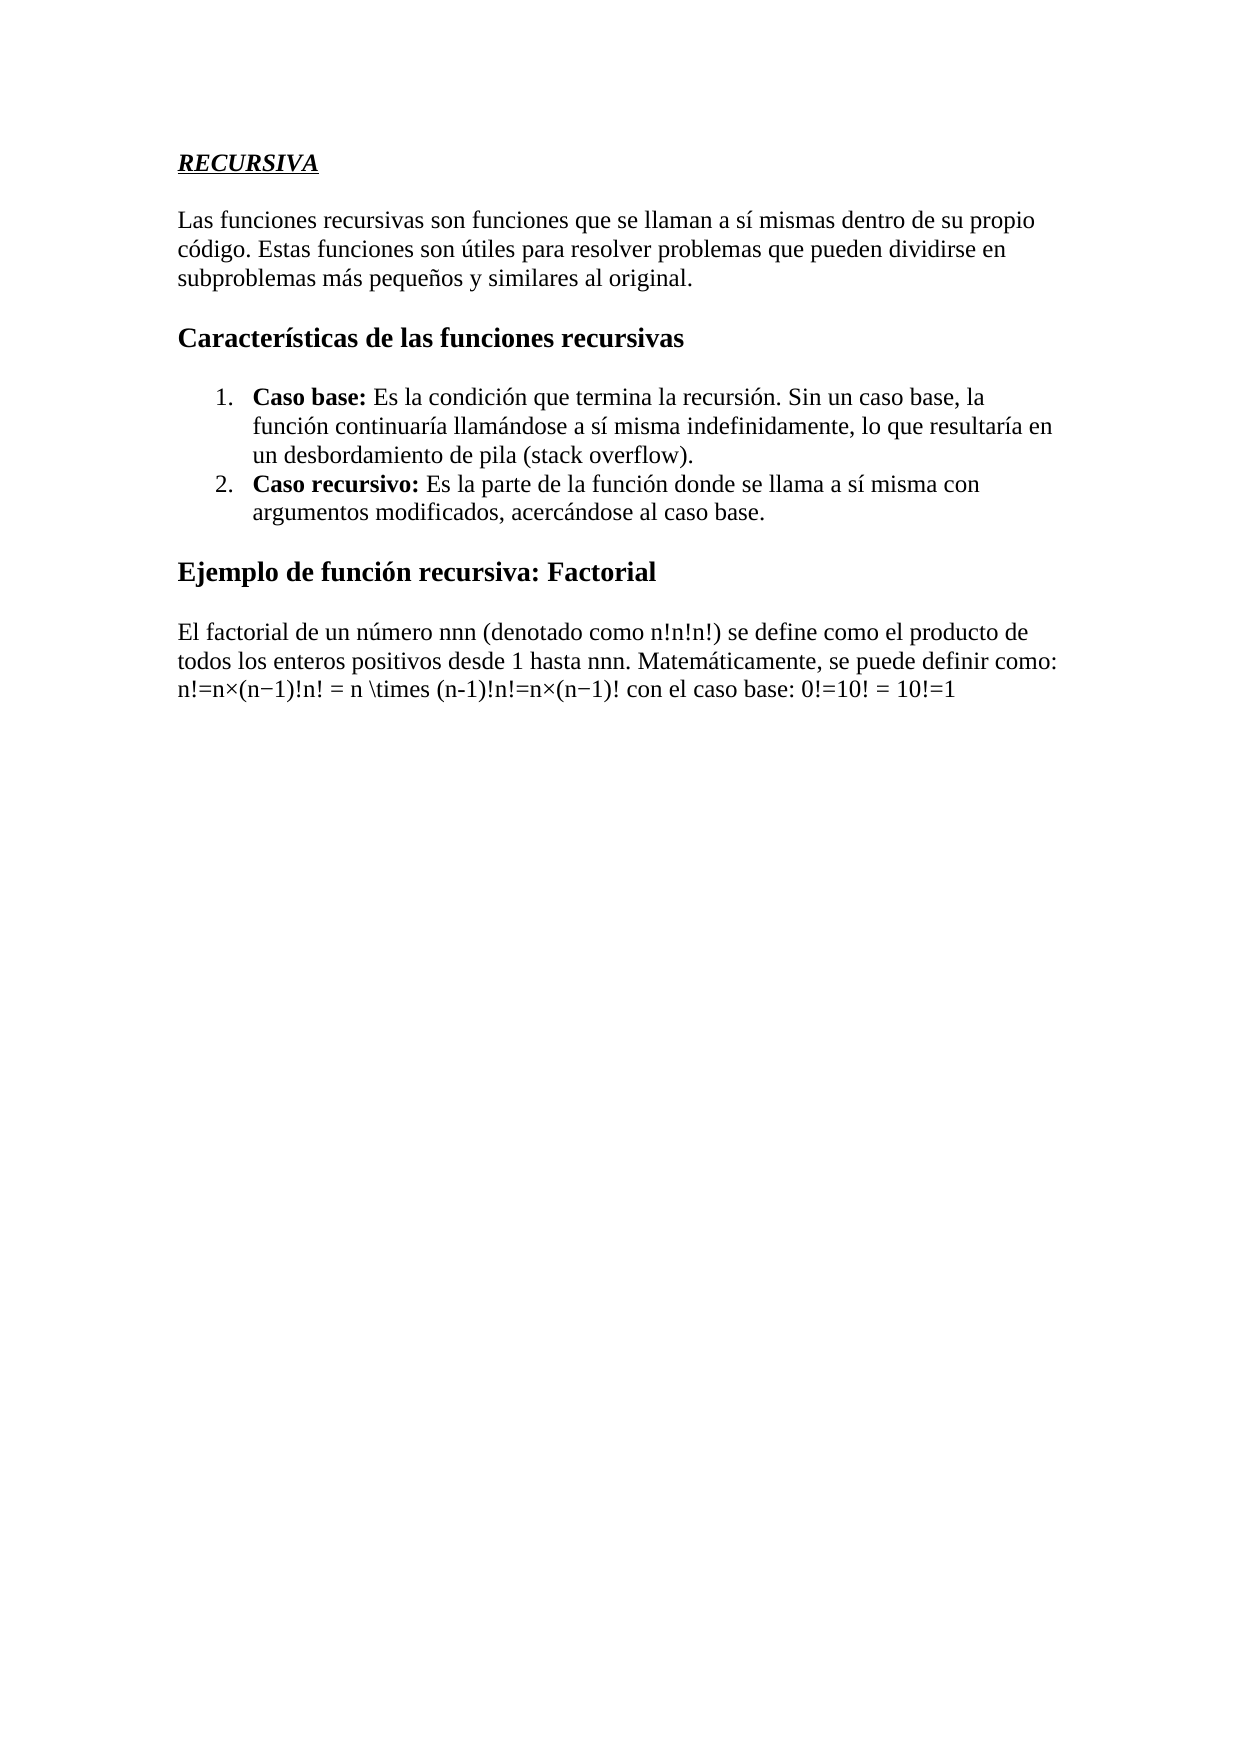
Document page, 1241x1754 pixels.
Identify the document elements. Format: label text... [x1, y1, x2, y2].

text RECURSIVA [177, 148, 1063, 176]
list Caso base: Es la condición que termina la recursión. Sin un caso base, la función continuaría llamándose a sí misma indefinidamente, lo que resultaría en un desbordamiento de pila (stack overflow). [215, 382, 1063, 469]
list Caso recursivo: Es la parte de la función donde se llama a sí misma con argumentos modificados, acercándose al caso base. [215, 469, 1063, 526]
text El factorial de un número nnn (denotado como n!n!n!) se define como el producto de todos los enteros positivos desde 1 hasta nnn. Matemáticamente, se puede definir como: n!=n×(n−1)!n! = n \times (n-1)!n!=n×(n−1)! con el caso base: 0!=10! = 10!=1 [177, 617, 1063, 703]
text Ejemplo de función recursiva: Factorial [177, 555, 1063, 588]
text Características de las funciones recursivas [177, 321, 1063, 353]
text Las funciones recursivas son funciones que se llaman a sí mismas dentro de su propio código. Estas funciones son útiles para resolver problemas que pueden dividirse en subproblemas más pequeños y similares al original. [177, 206, 1063, 292]
